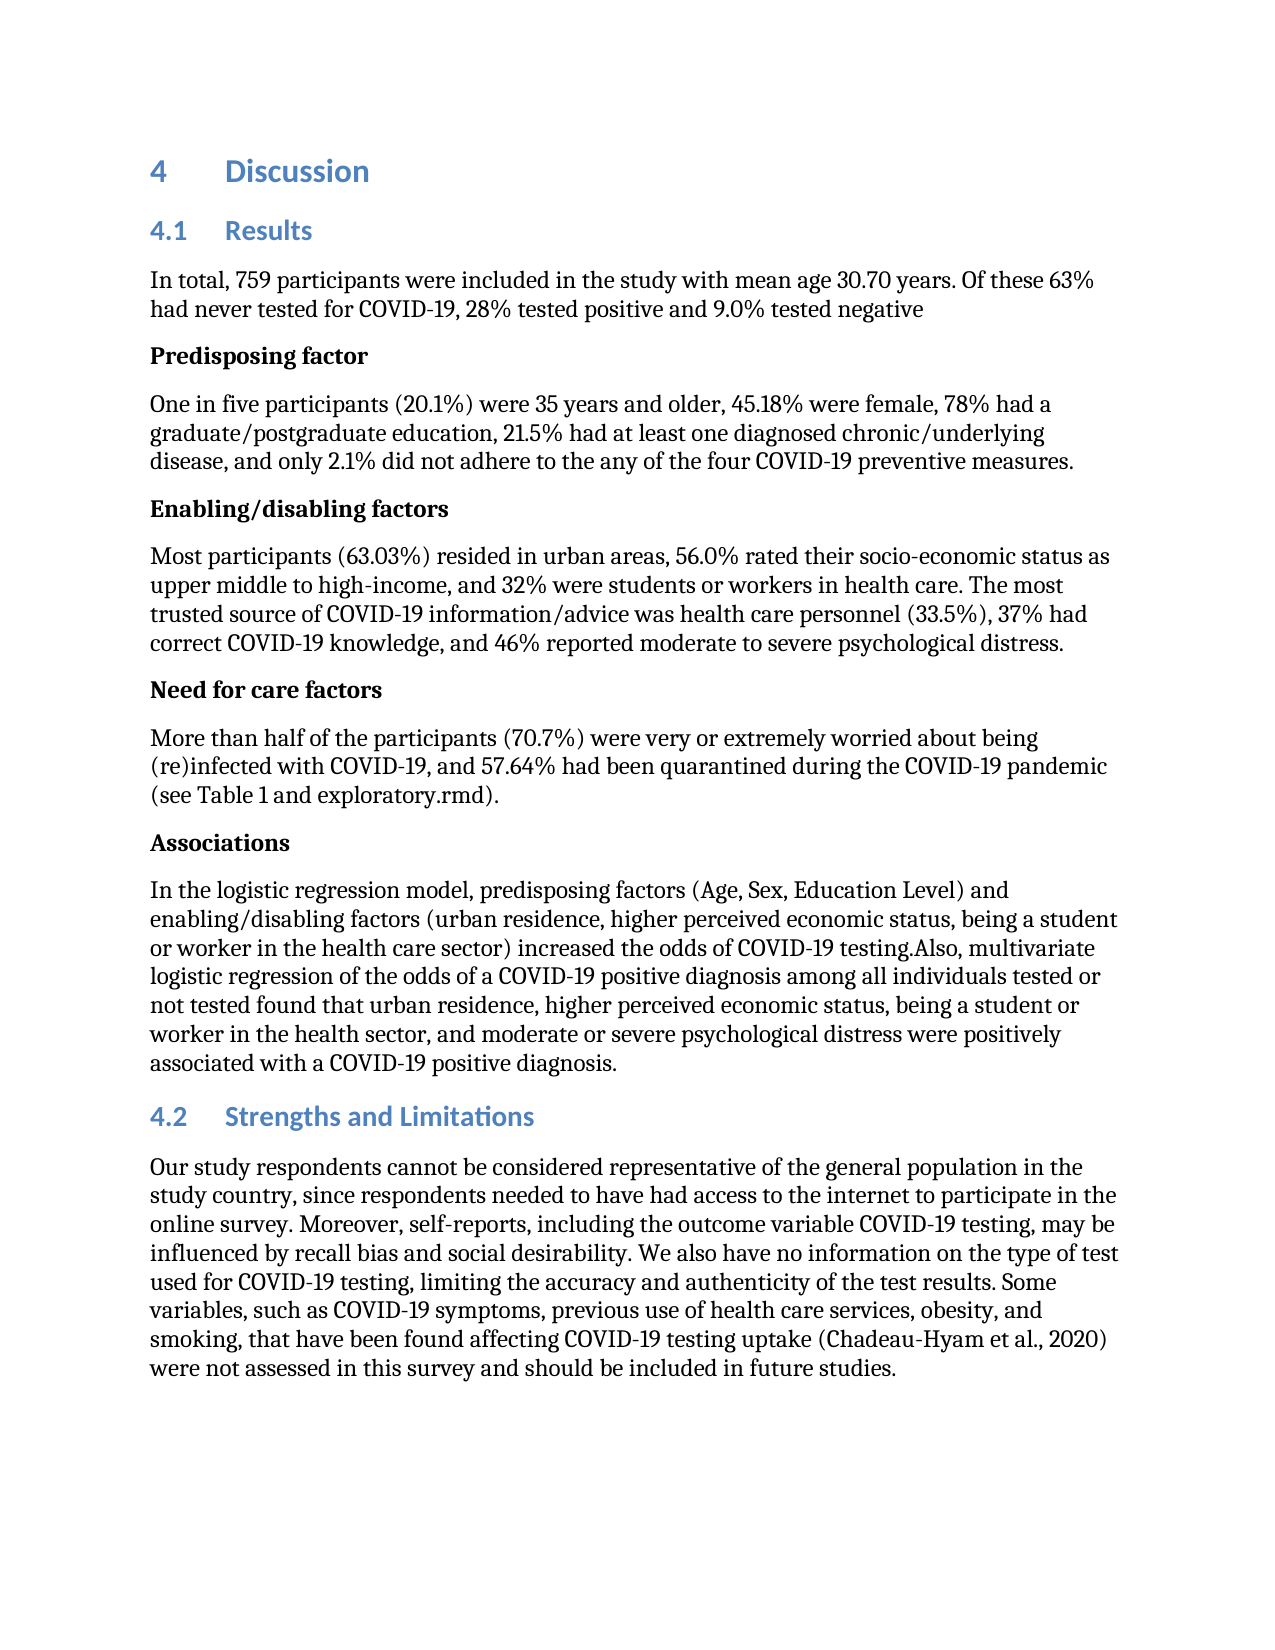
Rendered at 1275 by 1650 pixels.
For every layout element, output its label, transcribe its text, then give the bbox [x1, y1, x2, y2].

text Associations [150, 828, 1125, 857]
text In the logistic regression model, predisposing factors (Age, Sex, Education Level) and enabling/disabling factors (urban residence, higher perceived economic status, being a student or worker in the health care sector) increased the odds of COVID-19 testing.Also, multivariate logistic regression of the odds of a COVID-19 positive diagnosis among all individuals tested or not tested found that urban residence, higher perceived economic status, being a student or worker in the health sector, and moderate or severe psychological distress were positively associated with a COVID-19 positive diagnosis. [150, 876, 1125, 1077]
subtitle 4.2 Strengths and Limitations [150, 1098, 1125, 1134]
text One in five participants (20.1%) were 35 years and older, 45.18% were female, 78% had a graduate/postgraduate education, 21.5% had at least one diagnosed chronic/underlying disease, and only 2.1% did not adhere to the any of the four COVID-19 preventive measures. [150, 390, 1125, 476]
subtitle 4 Discussion [150, 150, 1125, 191]
text More than half of the participants (70.7%) were very or extremely worried about being (re)infected with COVID-19, and 57.64% had been quarantined during the COVID-19 pandemic (see Table 1 and exploratory.rmd). [150, 723, 1125, 810]
text Predisposing factor [150, 342, 1125, 371]
text Most participants (63.03%) resided in urban areas, 56.0% rated their socio-economic status as upper middle to high-income, and 32% were students or workers in health care. The most trusted source of COVID-19 information/advice was health care personnel (33.5%), 37% had correct COVID-19 knowledge, and 46% reported moderate to severe psychological distress. [150, 542, 1125, 657]
text Enabling/disabling factors [150, 495, 1125, 523]
text Need for care factors [150, 676, 1125, 705]
subtitle 4.1 Results [150, 212, 1125, 247]
text In total, 759 participants were included in the study with mean age 30.70 years. Of these 63% had never tested for COVID-19, 28% tested positive and 9.0% tested negative [150, 266, 1125, 323]
text Our study respondents cannot be considered representative of the general population in the study country, since respondents needed to have had access to the internet to participate in the online survey. Moreover, self-reports, including the outcome variable COVID-19 testing, may be influenced by recall bias and social desirability. We also have no information on the type of test used for COVID-19 testing, limiting the accuracy and authenticity of the test results. Some variables, such as COVID-19 symptoms, previous use of health care services, obesity, and smoking, that have been found affecting COVID-19 testing uptake (Chadeau-Hyam et al., 2020) were not assessed in this survey and should be included in future studies. [150, 1152, 1125, 1382]
